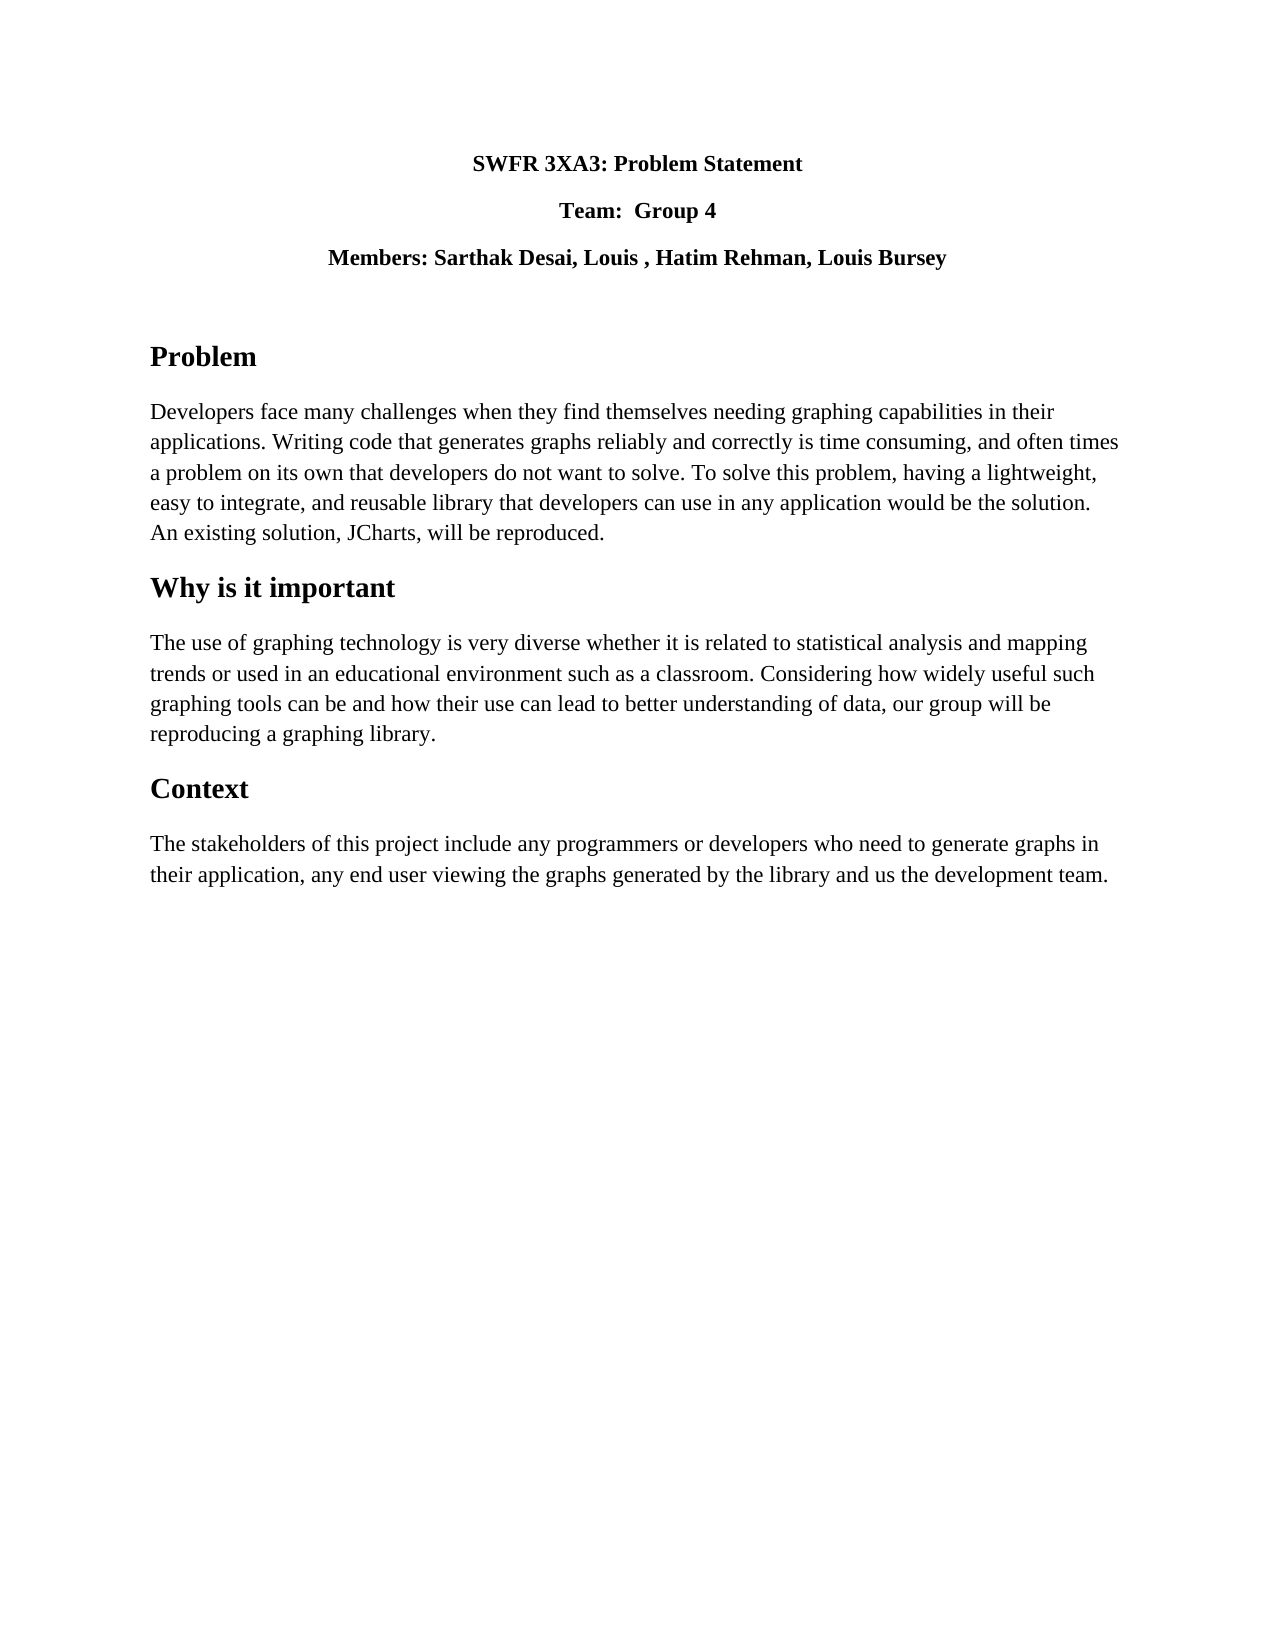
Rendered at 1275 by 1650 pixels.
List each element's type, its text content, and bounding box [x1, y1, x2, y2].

text Team: Group 4 [150, 197, 1125, 223]
text SWFR 3XA3: Problem Statement [150, 150, 1125, 176]
text The stakeholders of this project include any programmers or developers who need to generate graphs in their application, any end user viewing the graphs generated by the library and us the development team. [150, 830, 1125, 887]
text Problem [150, 339, 1125, 372]
text The use of graphing technology is very diverse whether it is related to statistical analysis and mapping trends or used in an educational environment such as a classroom. Considering how widely useful such graphing tools can be and how their use can lead to better understanding of data, our group will be reproducing a graphing library. [150, 629, 1125, 746]
text Context [150, 771, 1125, 804]
text Developers face many challenges when they find themselves needing graphing capabilities in their applications. Writing code that generates graphs reliably and correctly is time consuming, and often times a problem on its own that developers do not want to solve. To solve this problem, having a lightweight, easy to integrate, and reusable library that developers can use in any application would be the solution. An existing solution, JCharts, will be reproduced. [150, 398, 1125, 545]
text Members: Sarthak Desai, Louis , Hatim Rehman, Louis Bursey [150, 244, 1125, 271]
text Why is it important [150, 570, 1125, 603]
